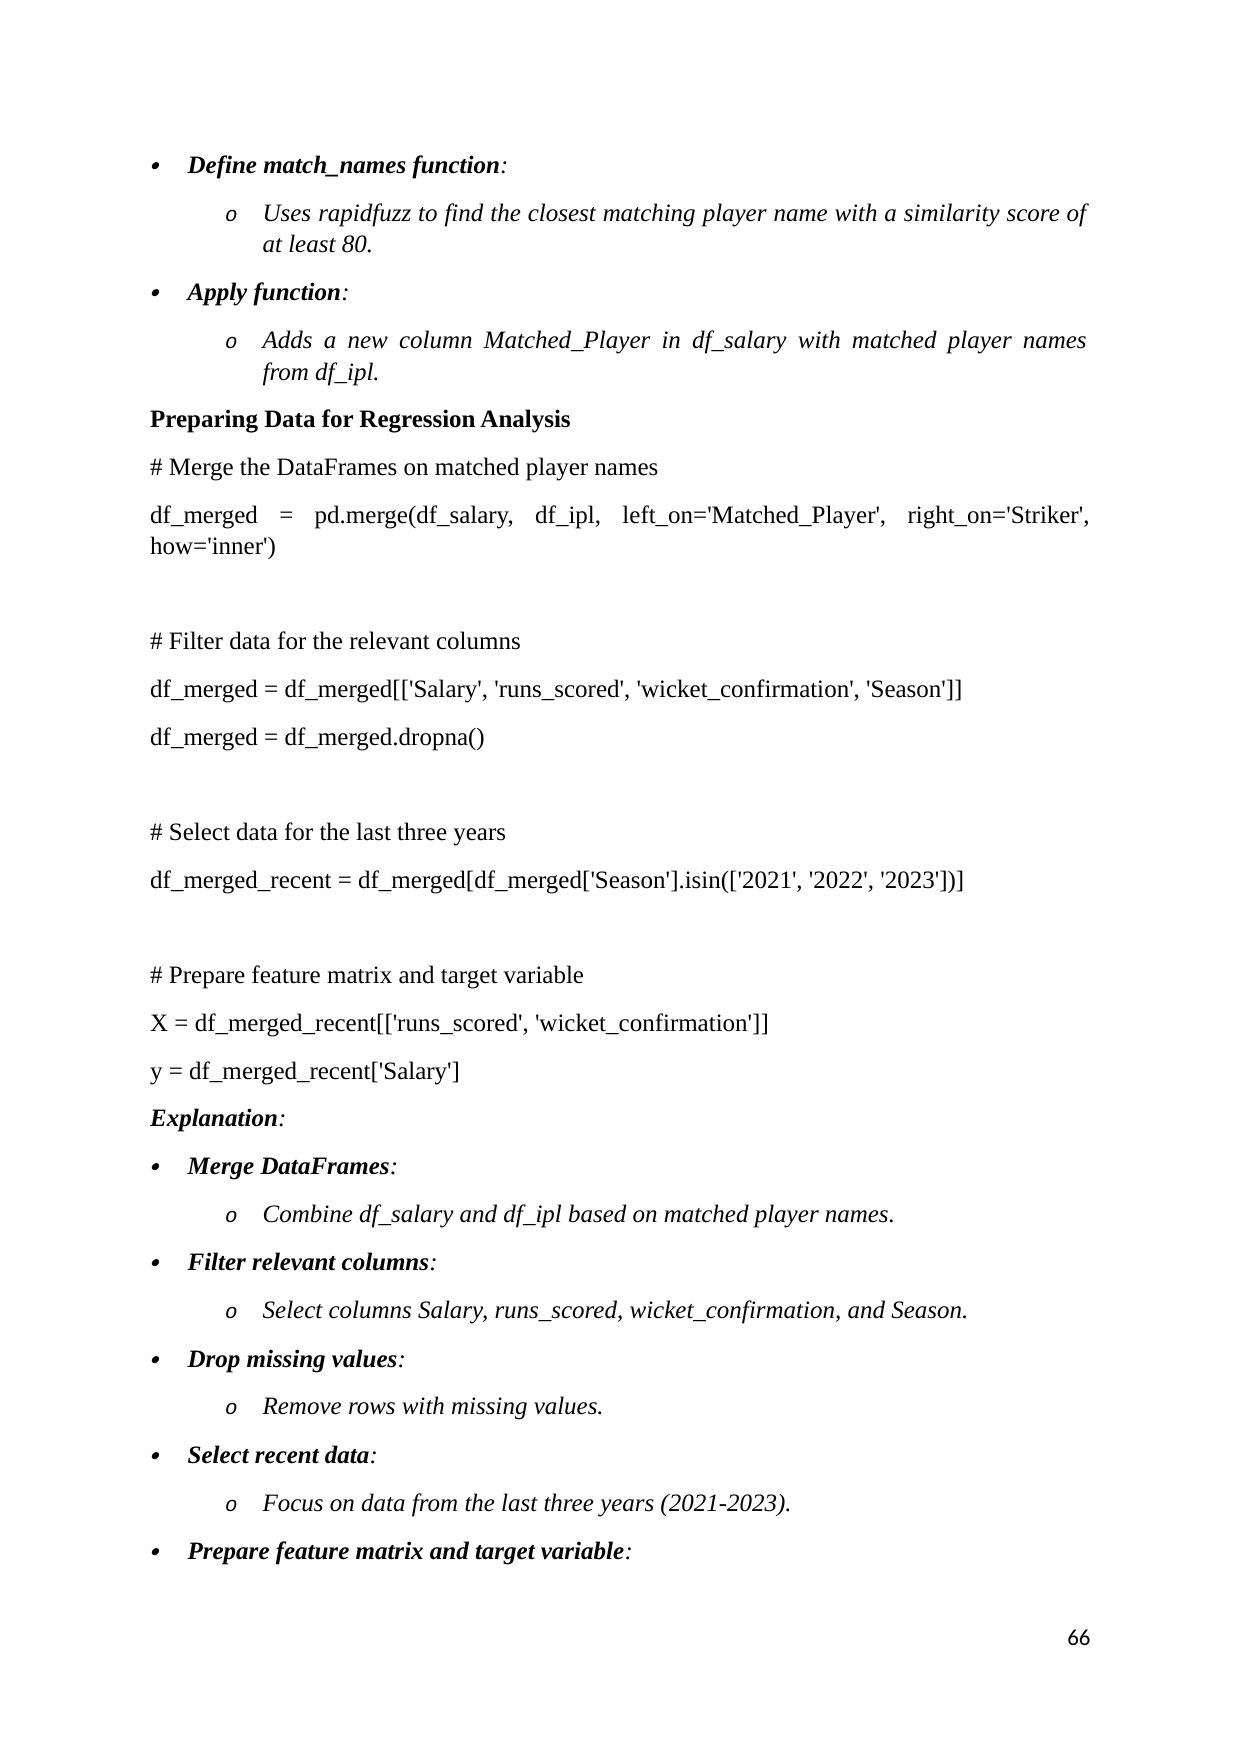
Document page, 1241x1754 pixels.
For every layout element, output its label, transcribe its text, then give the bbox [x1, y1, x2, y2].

text # Select data for the last three years [150, 817, 1090, 846]
text df_merged = df_merged[['Salary', 'runs_scored', 'wicket_confirmation', 'Season']] [150, 674, 1090, 703]
list Define match_names function: [150, 150, 1090, 179]
text X = df_merged_recent[['runs_scored', 'wicket_confirmation']] [150, 1008, 1090, 1037]
list Apply function: [150, 277, 1090, 306]
list Merge DataFrames: [150, 1151, 1090, 1180]
text df_merged_recent = df_merged[df_merged['Season'].isin(['2021', '2022', '2023'])] [150, 865, 1090, 894]
list Adds a new column Matched_Player in df_salary with matched player names from df_ipl. [225, 325, 1090, 386]
text y = df_merged_recent['Salary'] [150, 1056, 1090, 1084]
text df_merged = df_merged.dropna() [150, 722, 1090, 751]
list Combine df_salary and df_ipl based on matched player names. [225, 1199, 1090, 1228]
text # Filter data for the relevant columns [150, 626, 1090, 655]
text Explanation: [150, 1103, 1090, 1132]
list Focus on data from the last three years (2021-2023). [225, 1488, 1090, 1517]
list Prepare feature matrix and target variable: [150, 1536, 1090, 1565]
list Select columns Salary, runs_scored, wicket_confirmation, and Season. [225, 1295, 1090, 1325]
text df_merged = pd.merge(df_salary, df_ipl, left_on='Matched_Player', right_on='Striker', how='inner') [150, 500, 1090, 560]
list Filter relevant columns: [150, 1247, 1090, 1276]
text # Prepare feature matrix and target variable [150, 960, 1090, 989]
text Preparing Data for Regression Analysis [150, 404, 1090, 433]
list Uses rapidfuzz to find the closest matching player name with a similarity score of at least 80. [225, 198, 1090, 258]
text # Merge the DataFrames on matched player names [150, 452, 1090, 481]
list Select recent data: [150, 1440, 1090, 1469]
list Remove rows with missing values. [225, 1391, 1090, 1421]
list Drop missing values: [150, 1344, 1090, 1372]
